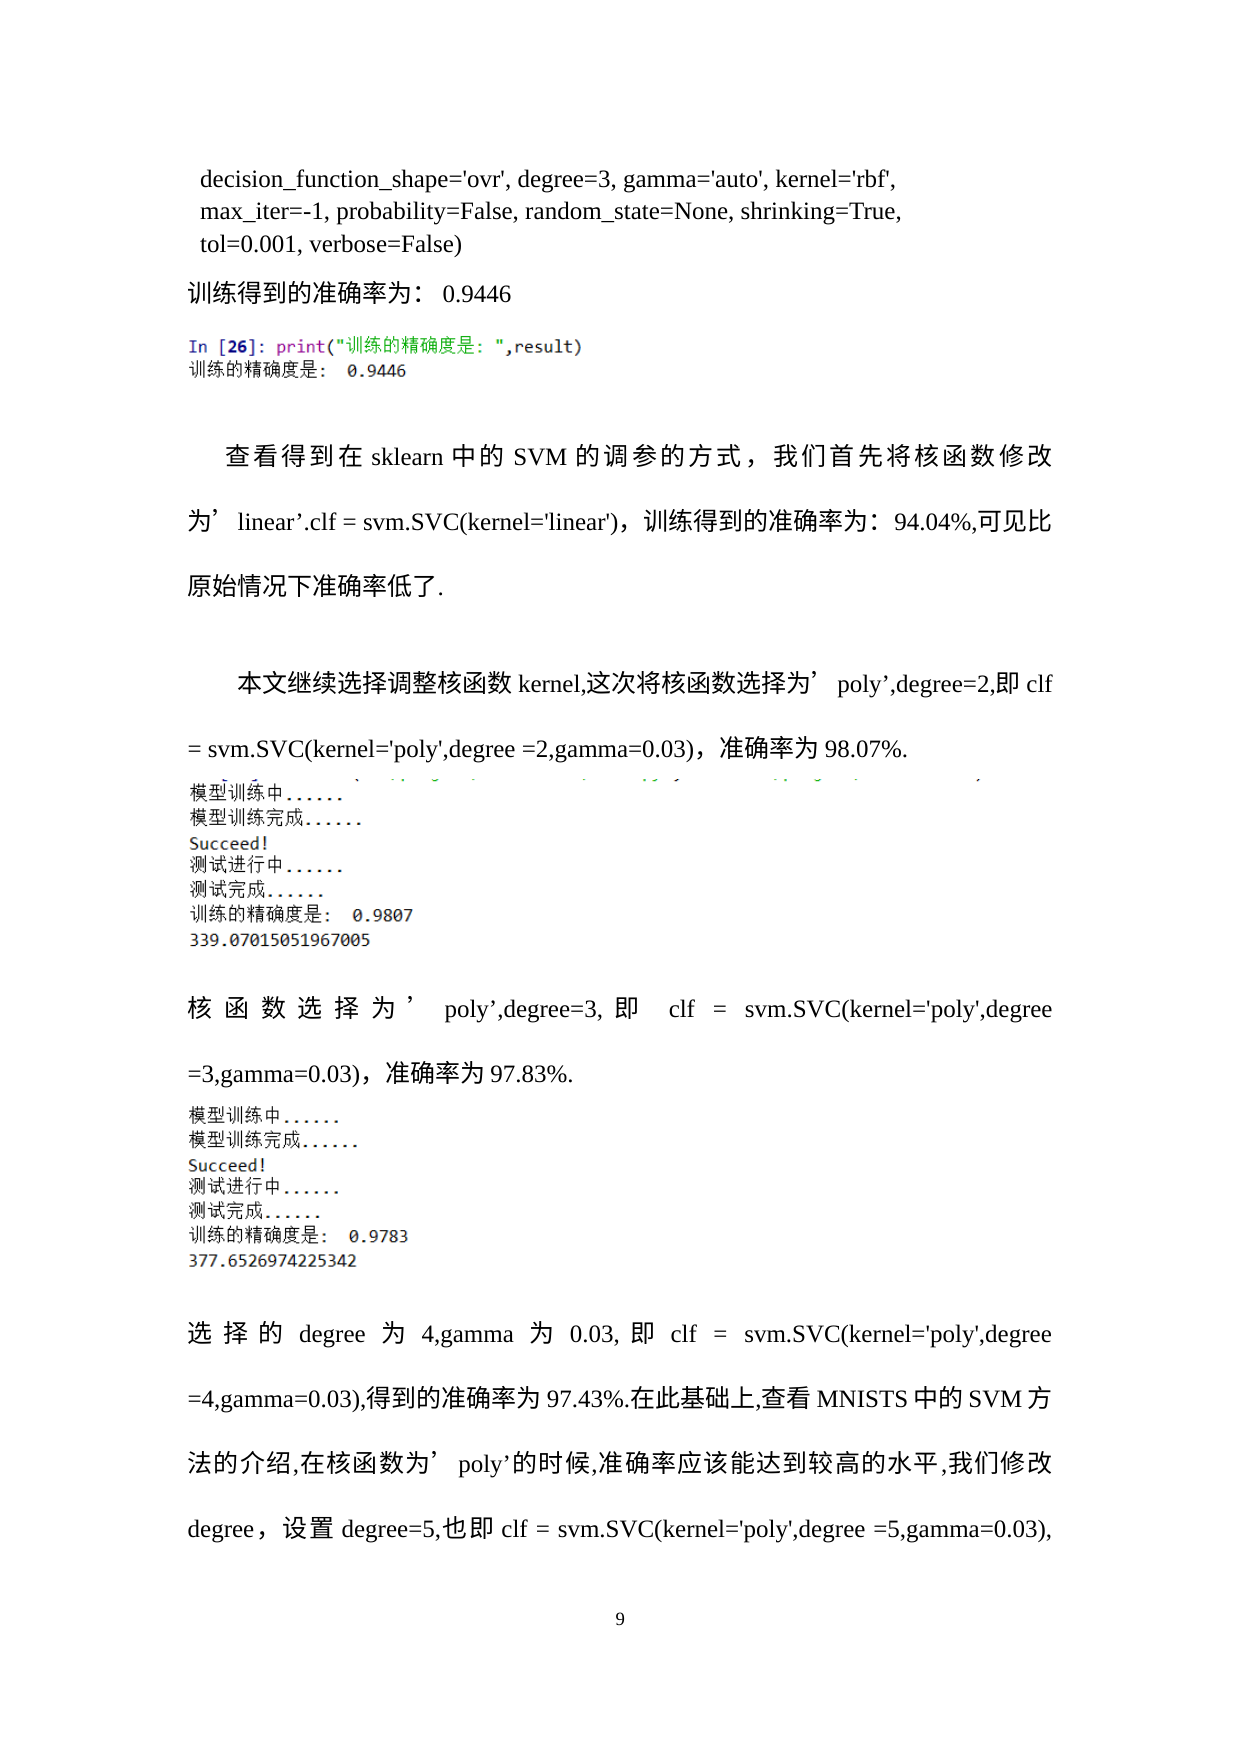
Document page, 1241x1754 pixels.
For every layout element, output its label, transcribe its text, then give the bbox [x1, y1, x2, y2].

text 训练得到的准确率为： 0.9446 [187, 259, 1053, 324]
text 查看得到在sklearn中的SVM的调参的方式，我们首先将核函数修改为’linear’.clf = svm.SVC(kernel='linear')，训练得到的准确率为：94.04%,可见比原始情况下准确率低了. [187, 422, 1053, 617]
picture [187, 779, 1053, 954]
picture [187, 324, 1053, 391]
picture [187, 1104, 1053, 1270]
text 核函数选择为’poly’,degree=3,即 clf = svm.SVC(kernel='poly',degree =3,gamma=0.03)，准确率为97.83%. [187, 974, 1053, 1104]
text 本文继续选择调整核函数kernel,这次将核函数选择为’poly’,degree=2,即 clf = svm.SVC(kernel='poly',degree =2,gamma=0.03)，准确率为98.07%. [187, 649, 1053, 779]
text decision_function_shape='ovr', degree=3, gamma='auto', kernel='rbf', [187, 162, 1053, 194]
text tol=0.001, verbose=False) [187, 227, 1053, 259]
text max_iter=-1, probability=False, random_state=None, shrinking=True, [187, 194, 1053, 227]
